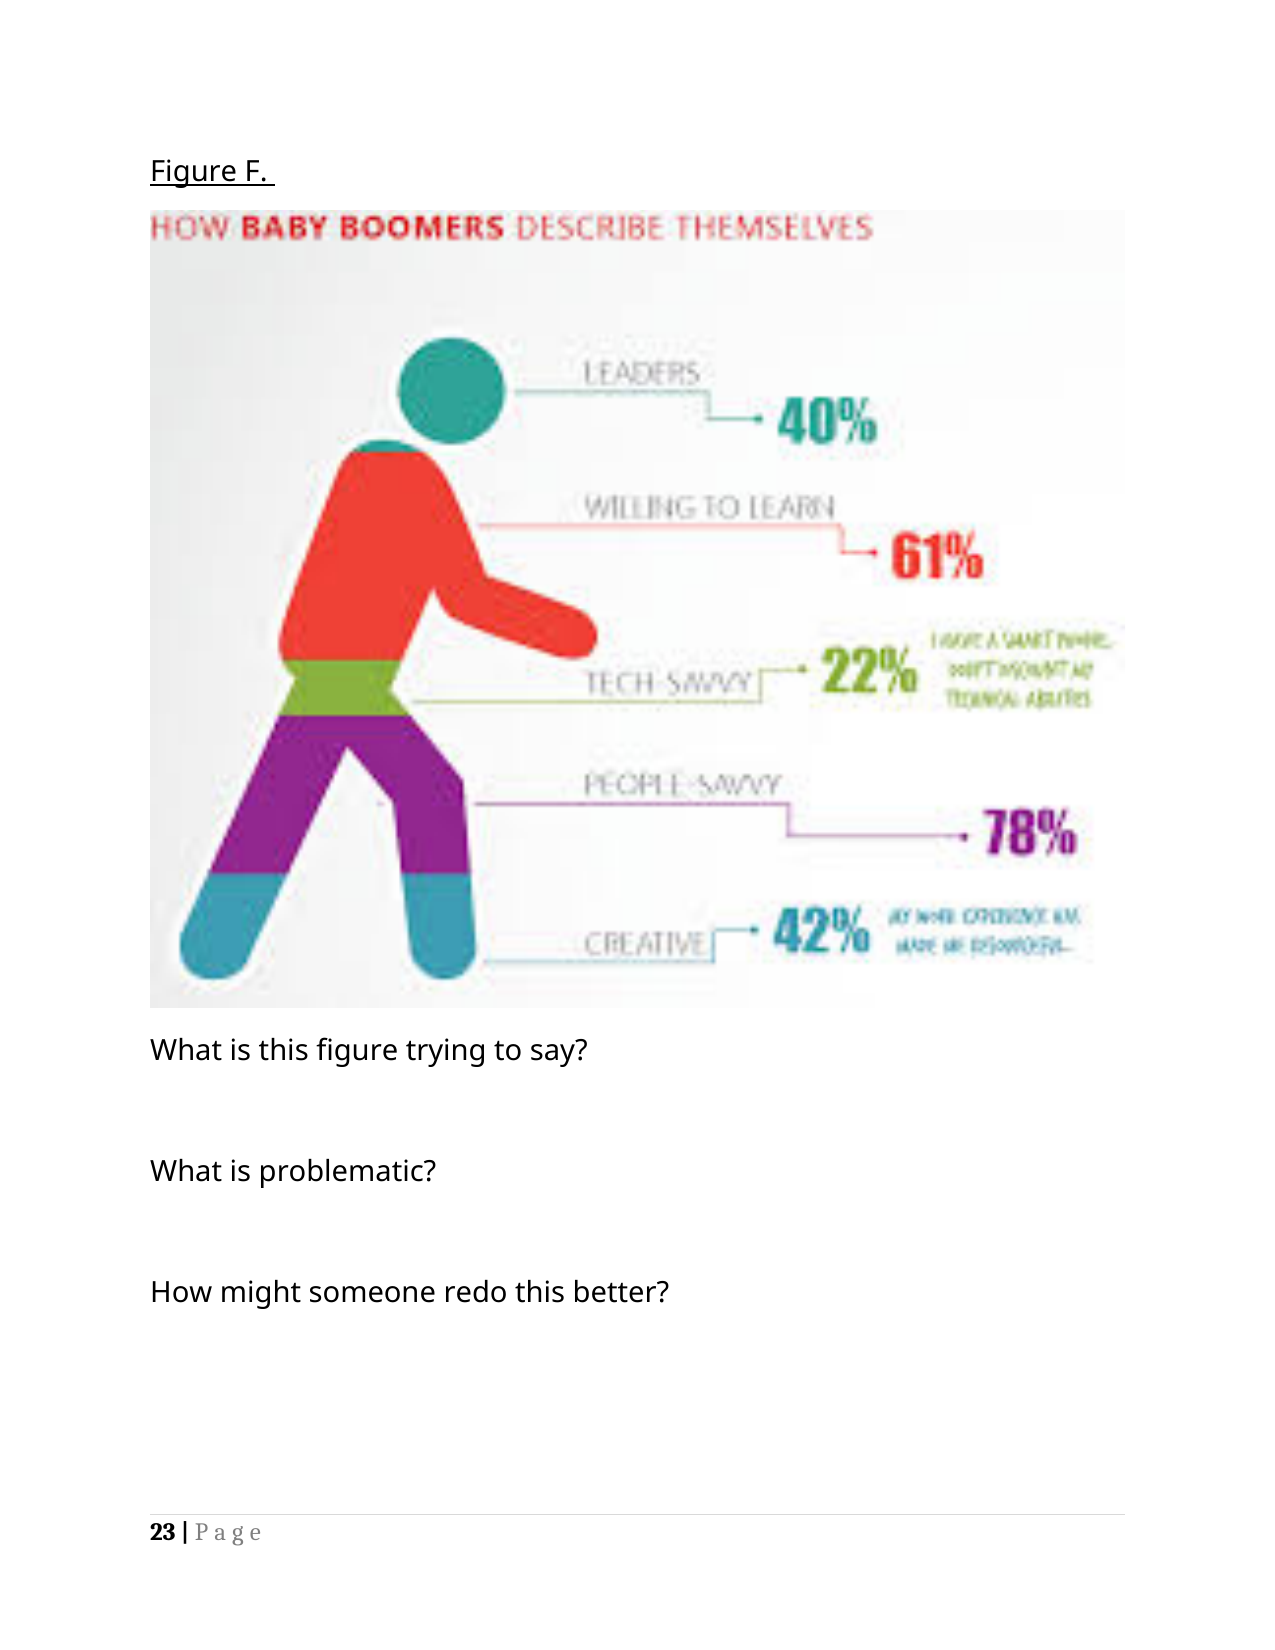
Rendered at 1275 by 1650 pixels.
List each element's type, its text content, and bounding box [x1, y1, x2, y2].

text Figure F. [150, 150, 1125, 190]
text What is problematic? [150, 1150, 1125, 1189]
text How might someone redo this better? [150, 1271, 1125, 1311]
picture [150, 210, 1125, 1008]
text What is this figure trying to say? [150, 1029, 1125, 1068]
